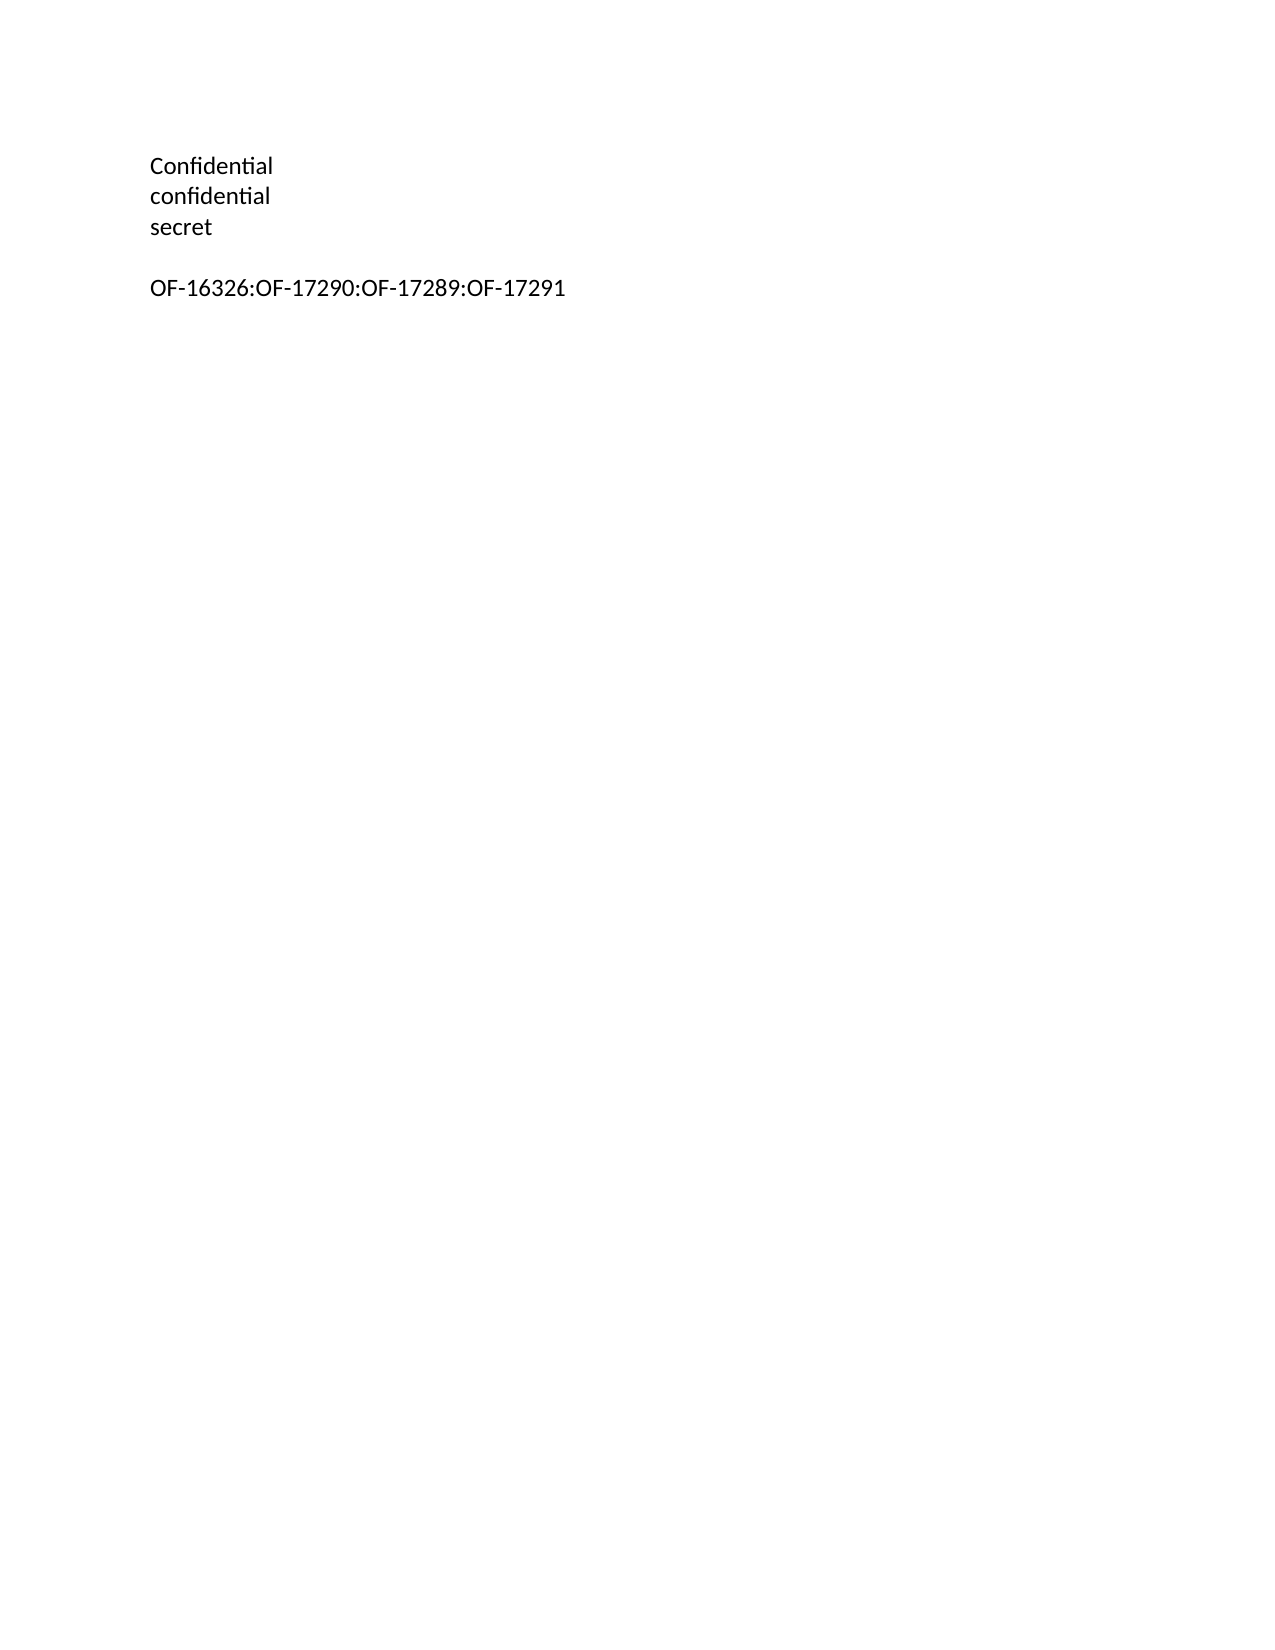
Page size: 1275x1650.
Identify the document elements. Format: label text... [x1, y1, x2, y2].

text secret [150, 211, 1125, 242]
text OF-16326:OF-17290:OF-17289:OF-17291 [150, 272, 1125, 303]
text confidential [150, 181, 1125, 211]
text Confidential [150, 150, 1125, 181]
